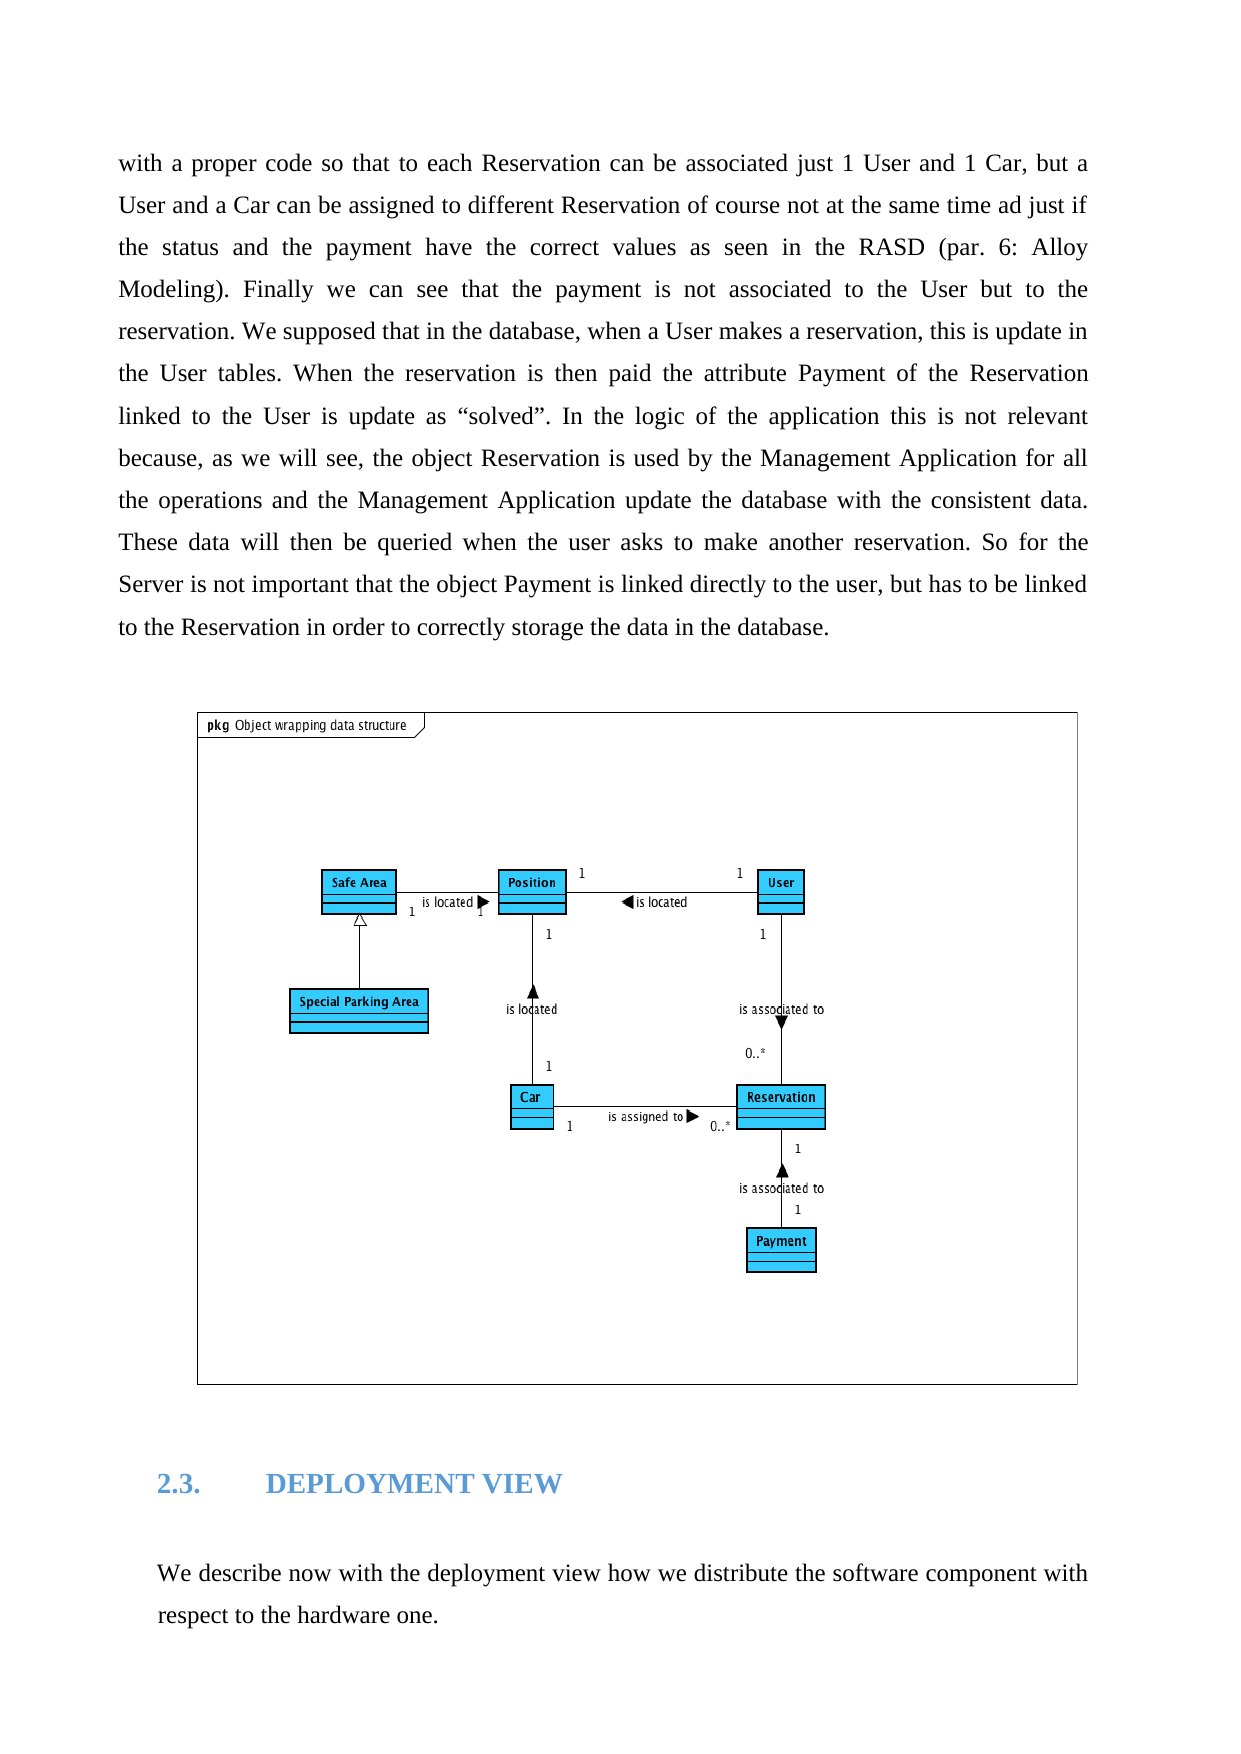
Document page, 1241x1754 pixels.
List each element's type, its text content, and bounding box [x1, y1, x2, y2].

subtitle DEPLOYMENT VIEW [157, 1466, 1089, 1499]
picture [156, 697, 1114, 1409]
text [118, 148, 1089, 640]
text We describe now with the deployment view how we distribute the software component with respect to the hardware one. [157, 1558, 1089, 1629]
